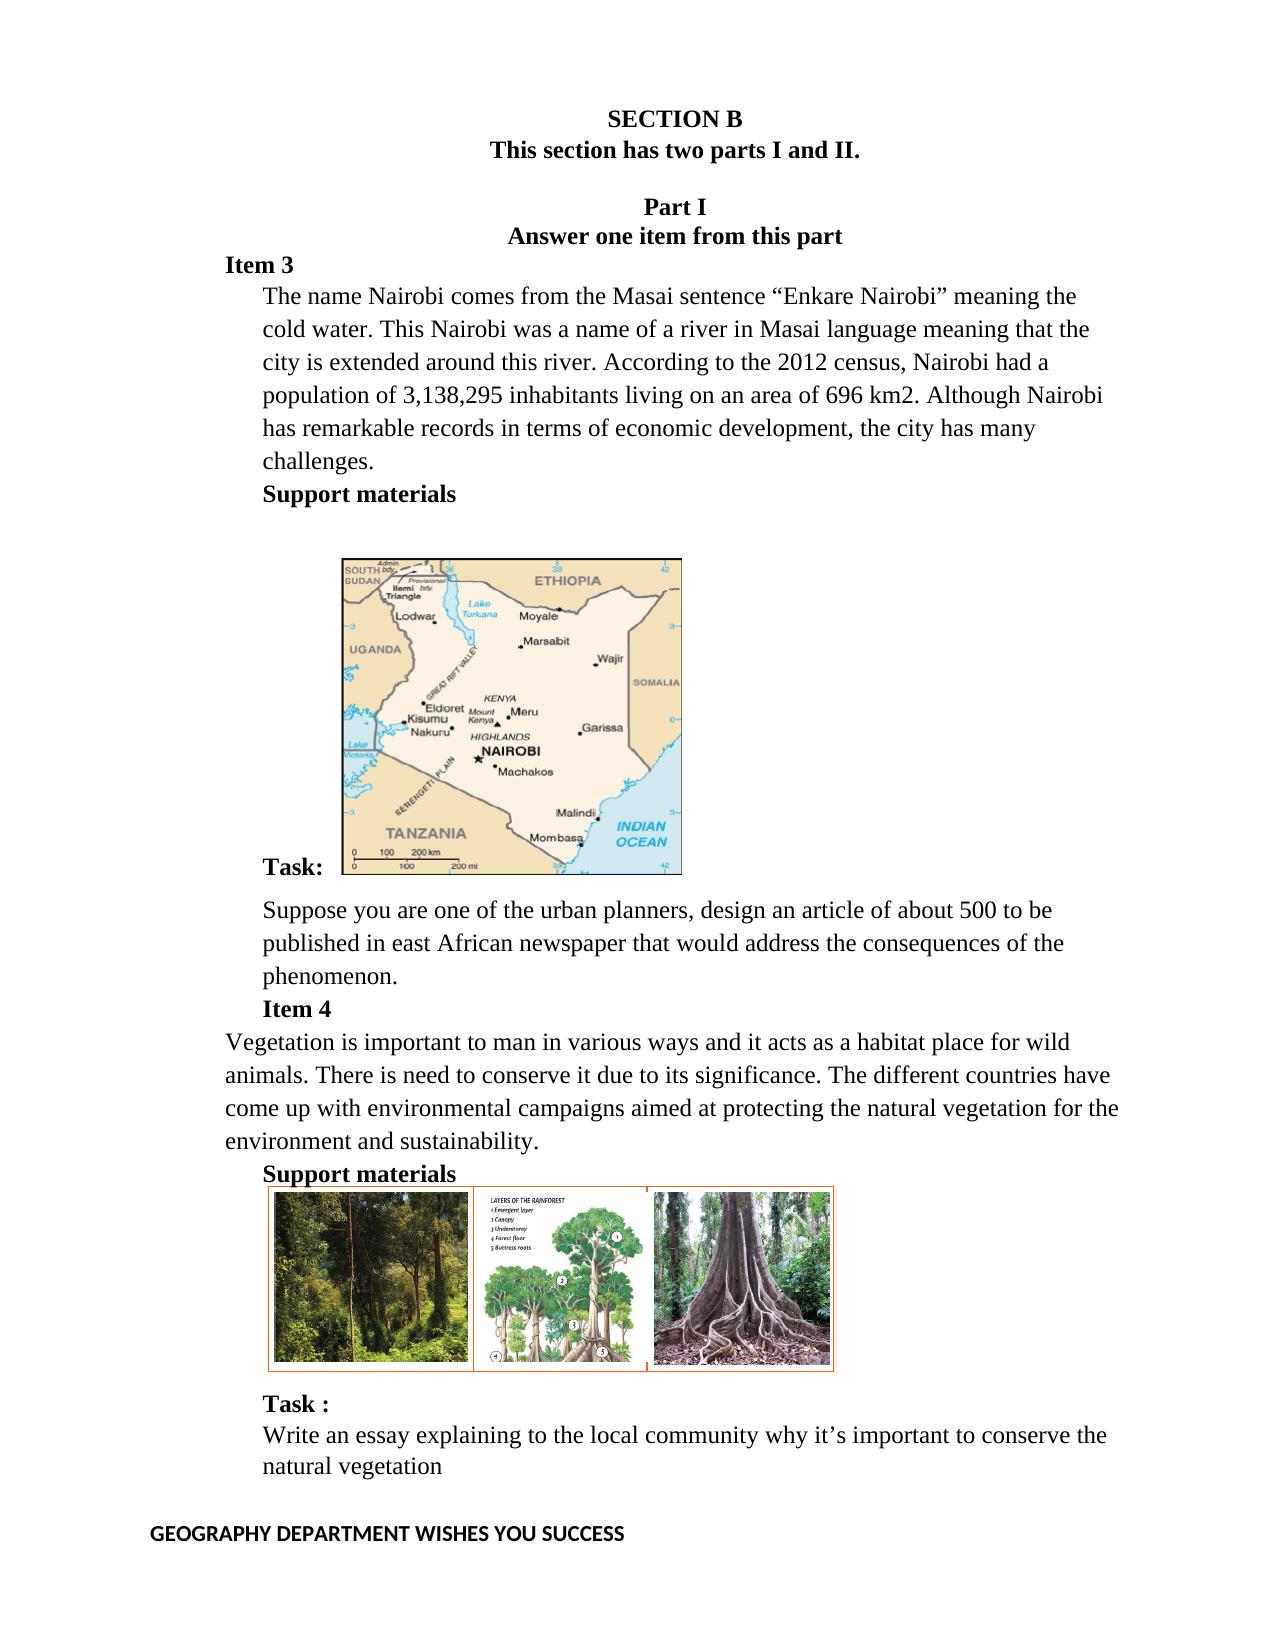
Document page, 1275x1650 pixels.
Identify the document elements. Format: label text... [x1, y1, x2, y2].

list SECTION B [225, 104, 1125, 133]
picture [266, 1188, 838, 1373]
list The name Nairobi comes from the Masai sentence “Enkare Nairobi” meaning the cold water. This Nairobi was a name of a river in Masai language meaning that the city is extended around this river. According to the 2012 census, Nairobi had a population of 3,138,295 inhabitants living on an area of 696 km2. Although Nairobi has remarkable records in terms of economic development, the city has many challenges. [262, 281, 1125, 475]
picture [339, 557, 694, 852]
list Task : [262, 1389, 1125, 1417]
list Support materials [262, 479, 1125, 508]
list Write an essay explaining to the local community why it’s important to conserve the natural vegetation [262, 1420, 1125, 1479]
list Answer one item from this part [225, 221, 1125, 250]
list Part I [225, 192, 1125, 221]
list Item 3 [225, 250, 1125, 279]
list Item 4 [262, 994, 1125, 1023]
list Vegetation is important to man in various ways and it acts as a habitat place for wild animals. There is need to conserve it due to its significance. The different countries have come up with environmental campaigns aimed at protecting the natural vegetation for the environment and sustainability. [225, 1027, 1125, 1155]
list Suppose you are one of the urban planners, design an article of about 500 to be published in east African newspaper that would address the consequences of the phenomenon. [262, 895, 1125, 989]
list Task: [262, 852, 1125, 880]
list This section has two parts I and II. [225, 135, 1125, 164]
list Support materials [262, 1159, 1125, 1188]
